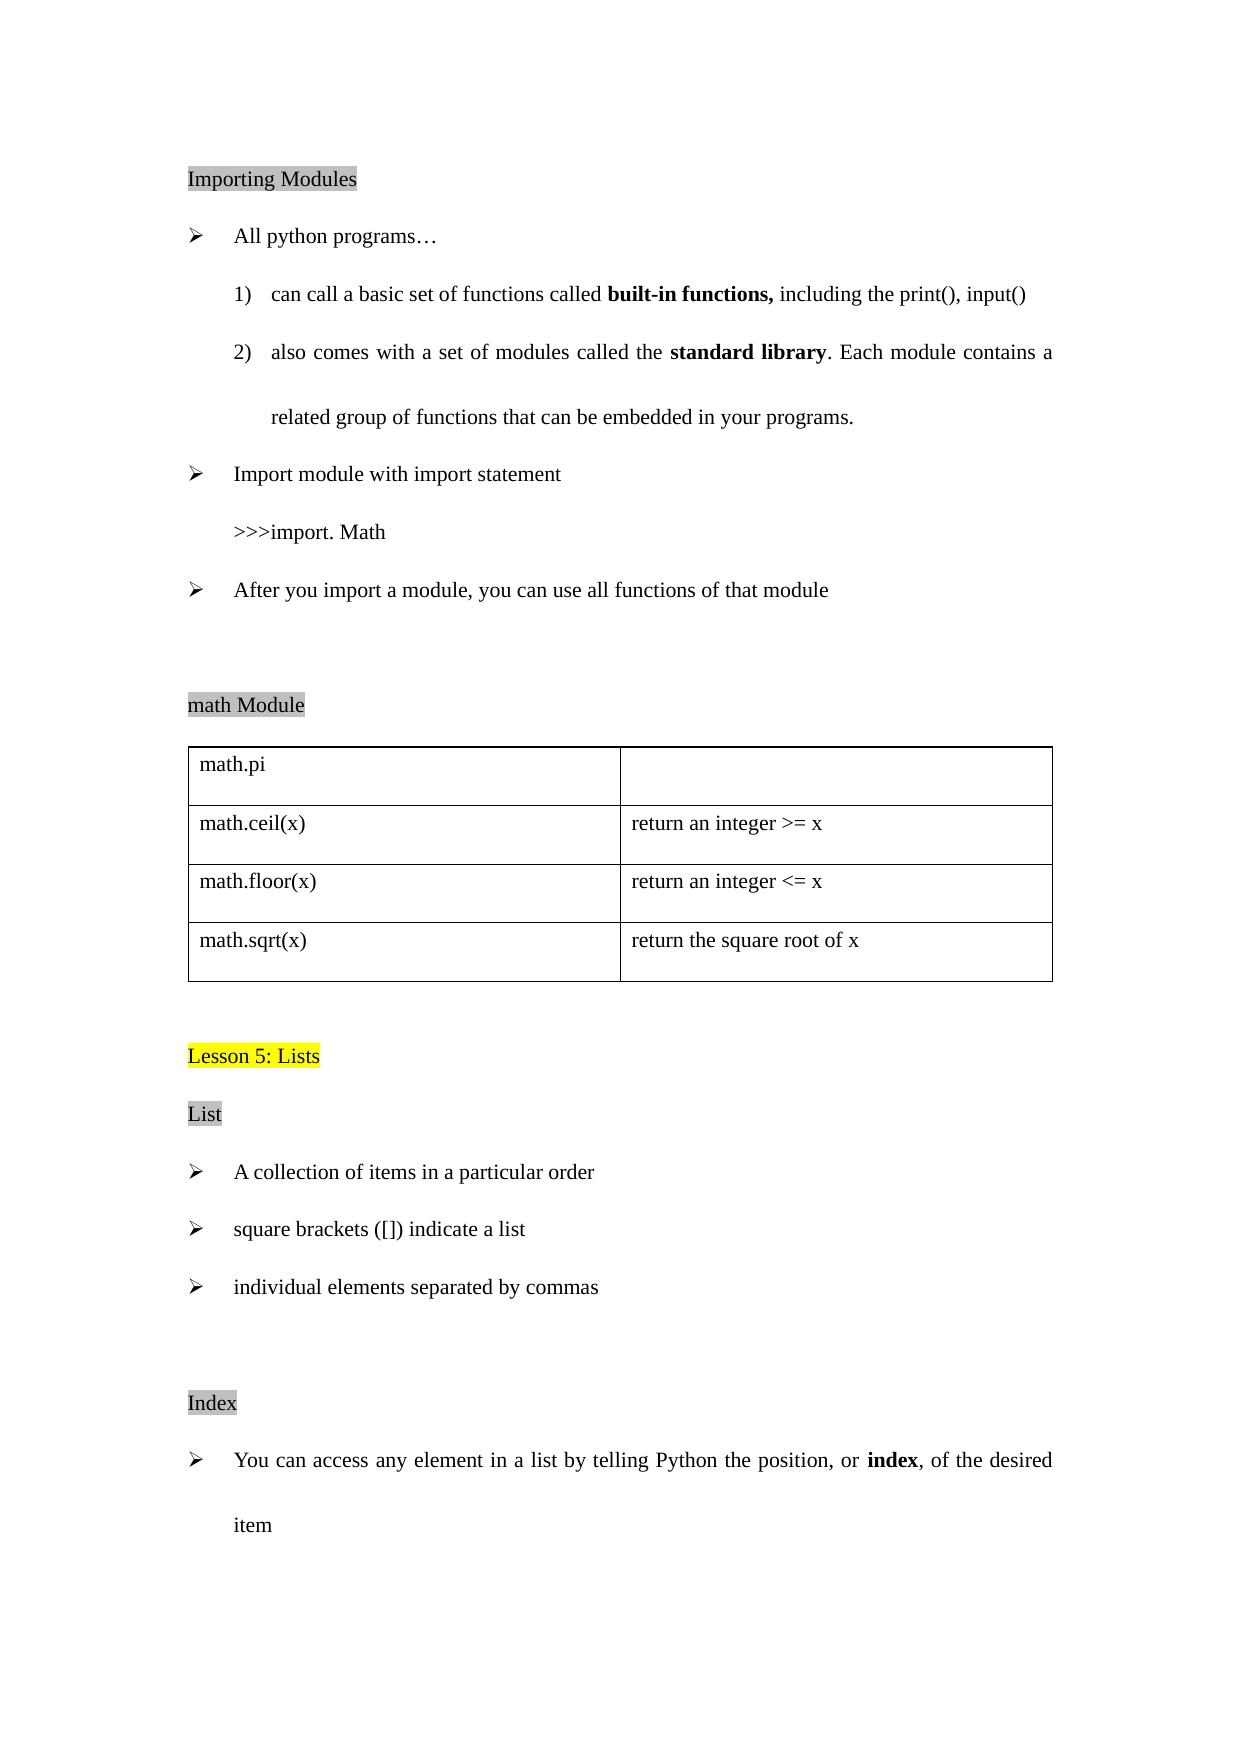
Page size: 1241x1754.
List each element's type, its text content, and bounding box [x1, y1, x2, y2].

table_cell math.floor(x) [189, 865, 620, 922]
table_cell math.sqrt(x) [189, 923, 620, 981]
list A collection of items in a particular order [187, 1155, 1053, 1188]
table_header math.pi [189, 748, 620, 805]
table_cell return an integer <= x [621, 865, 1052, 922]
table_cell math.ceil(x) [189, 806, 620, 864]
list Import module with import statement [187, 458, 1053, 490]
text math Module [187, 689, 1053, 721]
list also comes with a set of modules called the standard library. Each module contains a related group of functions that can be embedded in your programs. [233, 335, 1053, 433]
list individual elements separated by commas [187, 1271, 1053, 1303]
list You can access any element in a list by telling Python the position, or index, of the desired item [187, 1444, 1053, 1541]
list All python programs… [187, 220, 1053, 252]
list >>>import. Math [233, 516, 1053, 548]
text Index [187, 1386, 1053, 1418]
list square brackets ([]) indicate a list [187, 1213, 1053, 1245]
text Lesson 5: Lists [187, 1040, 1053, 1072]
table_cell return the square root of x [621, 923, 1052, 981]
table_header [621, 748, 1052, 805]
text Importing Modules [187, 162, 1053, 194]
table_cell return an integer >= x [621, 806, 1052, 864]
text List [187, 1097, 1053, 1130]
list After you import a module, you can use all functions of that module [187, 573, 1053, 606]
list can call a basic set of functions called built-in functions, including the print(), input() [233, 277, 1053, 310]
